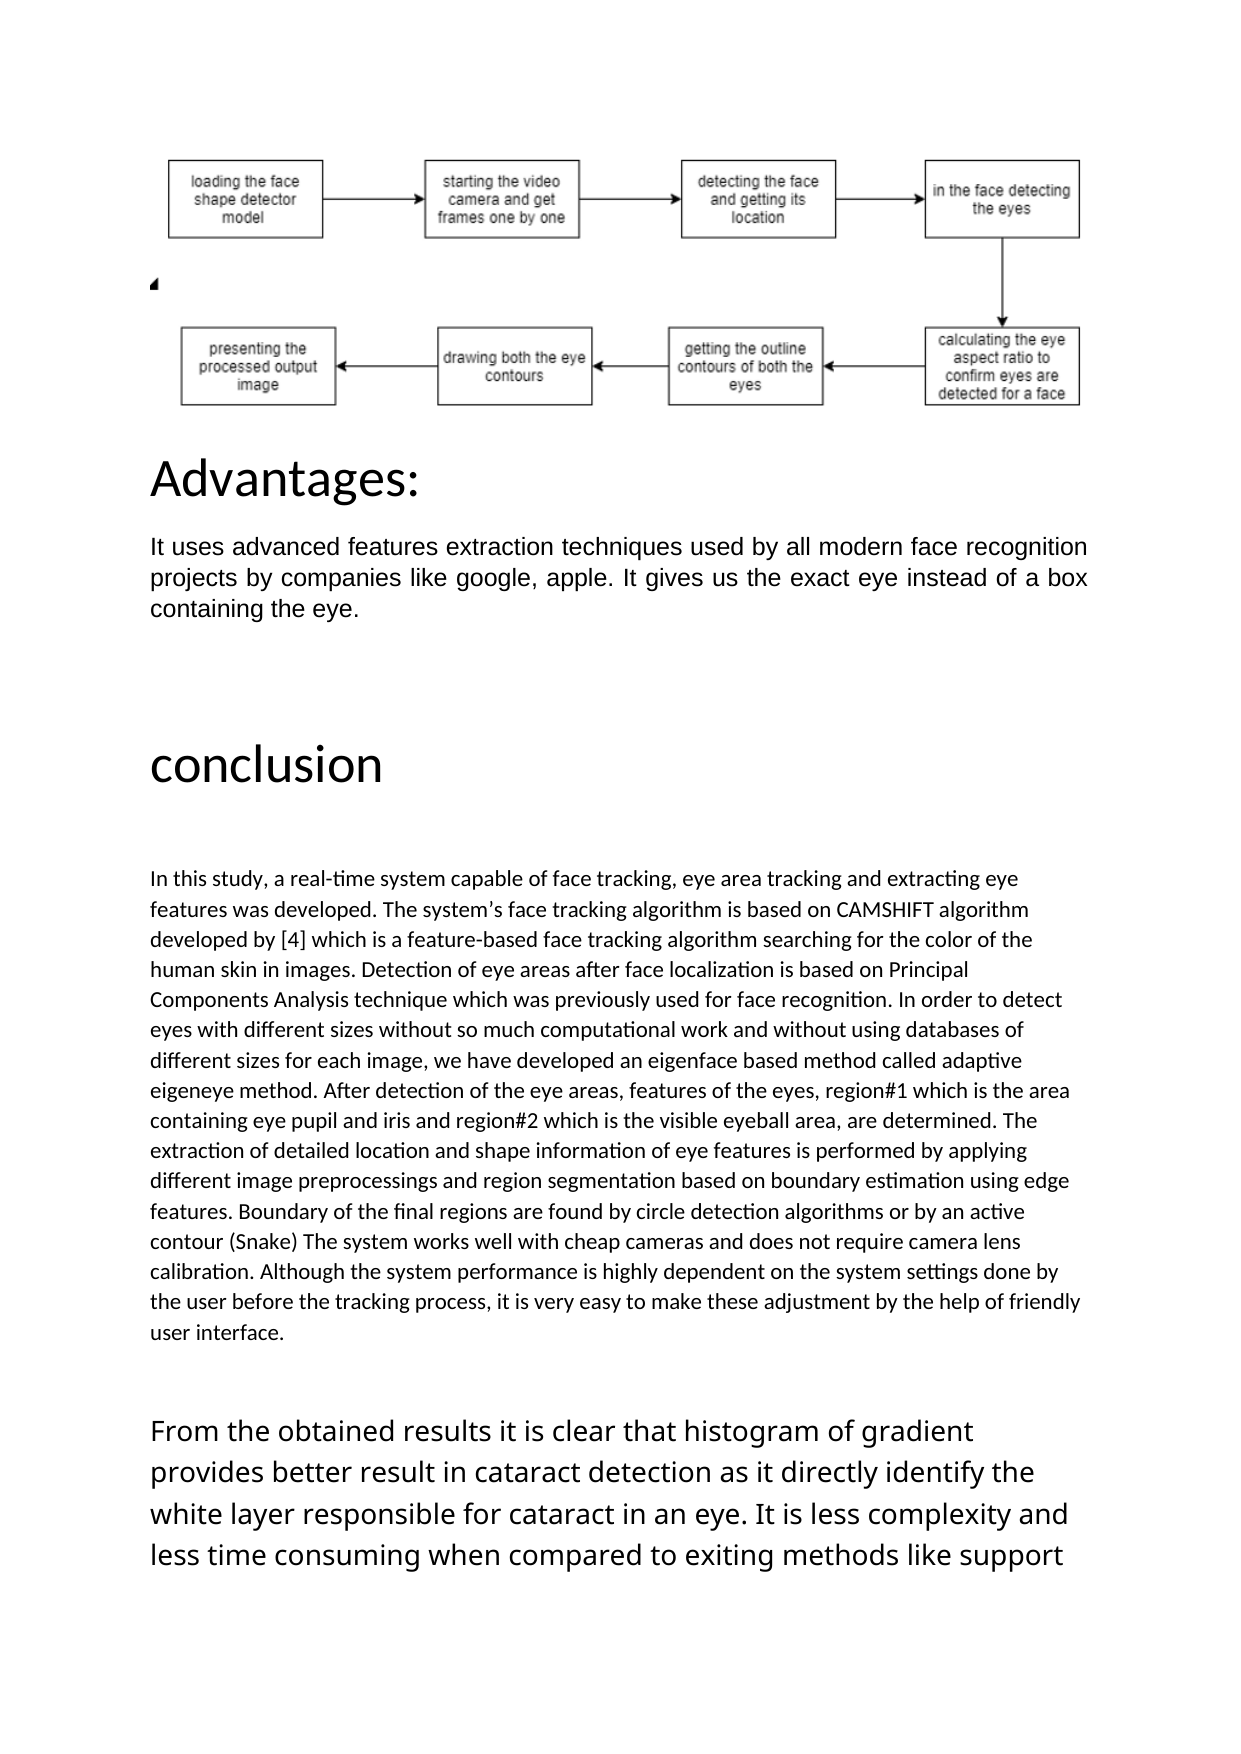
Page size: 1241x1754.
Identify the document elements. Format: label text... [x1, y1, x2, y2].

text conclusion [150, 730, 1090, 796]
text In this study, a real-time system capable of face tracking, eye area tracking and extracting eye features was developed. The system’s face tracking algorithm is based on CAMSHIFT algorithm developed by [4] which is a feature-based face tracking algorithm searching for the color of the human skin in images. Detection of eye areas after face localization is based on Principal Components Analysis technique which was previously used for face recognition. In order to detect eyes with different sizes without so much computational work and without using databases of different sizes for each image, we have developed an eigenface based method called adaptive eigeneye method. After detection of the eye areas, features of the eyes, region#1 which is the area containing eye pupil and iris and region#2 which is the visible eyeball area, are determined. The extraction of detailed location and shape information of eye features is performed by applying different image preprocessings and region segmentation based on boundary estimation using edge features. Boundary of the final regions are found by circle detection algorithms or by an active contour (Snake) The system works well with cheap cameras and does not require camera lens calibration. Although the system performance is highly dependent on the system settings done by the user before the tracking process, it is very easy to make these adjustment by the help of friendly user interface. [150, 864, 1090, 1346]
text It uses advanced features extraction techniques used by all modern face recognition projects by companies like google, apple. It gives us the exact eye instead of a box containing the eye. [150, 532, 1090, 623]
text Advantages: [150, 444, 1090, 510]
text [150, 1411, 1090, 1574]
picture [150, 150, 1091, 425]
